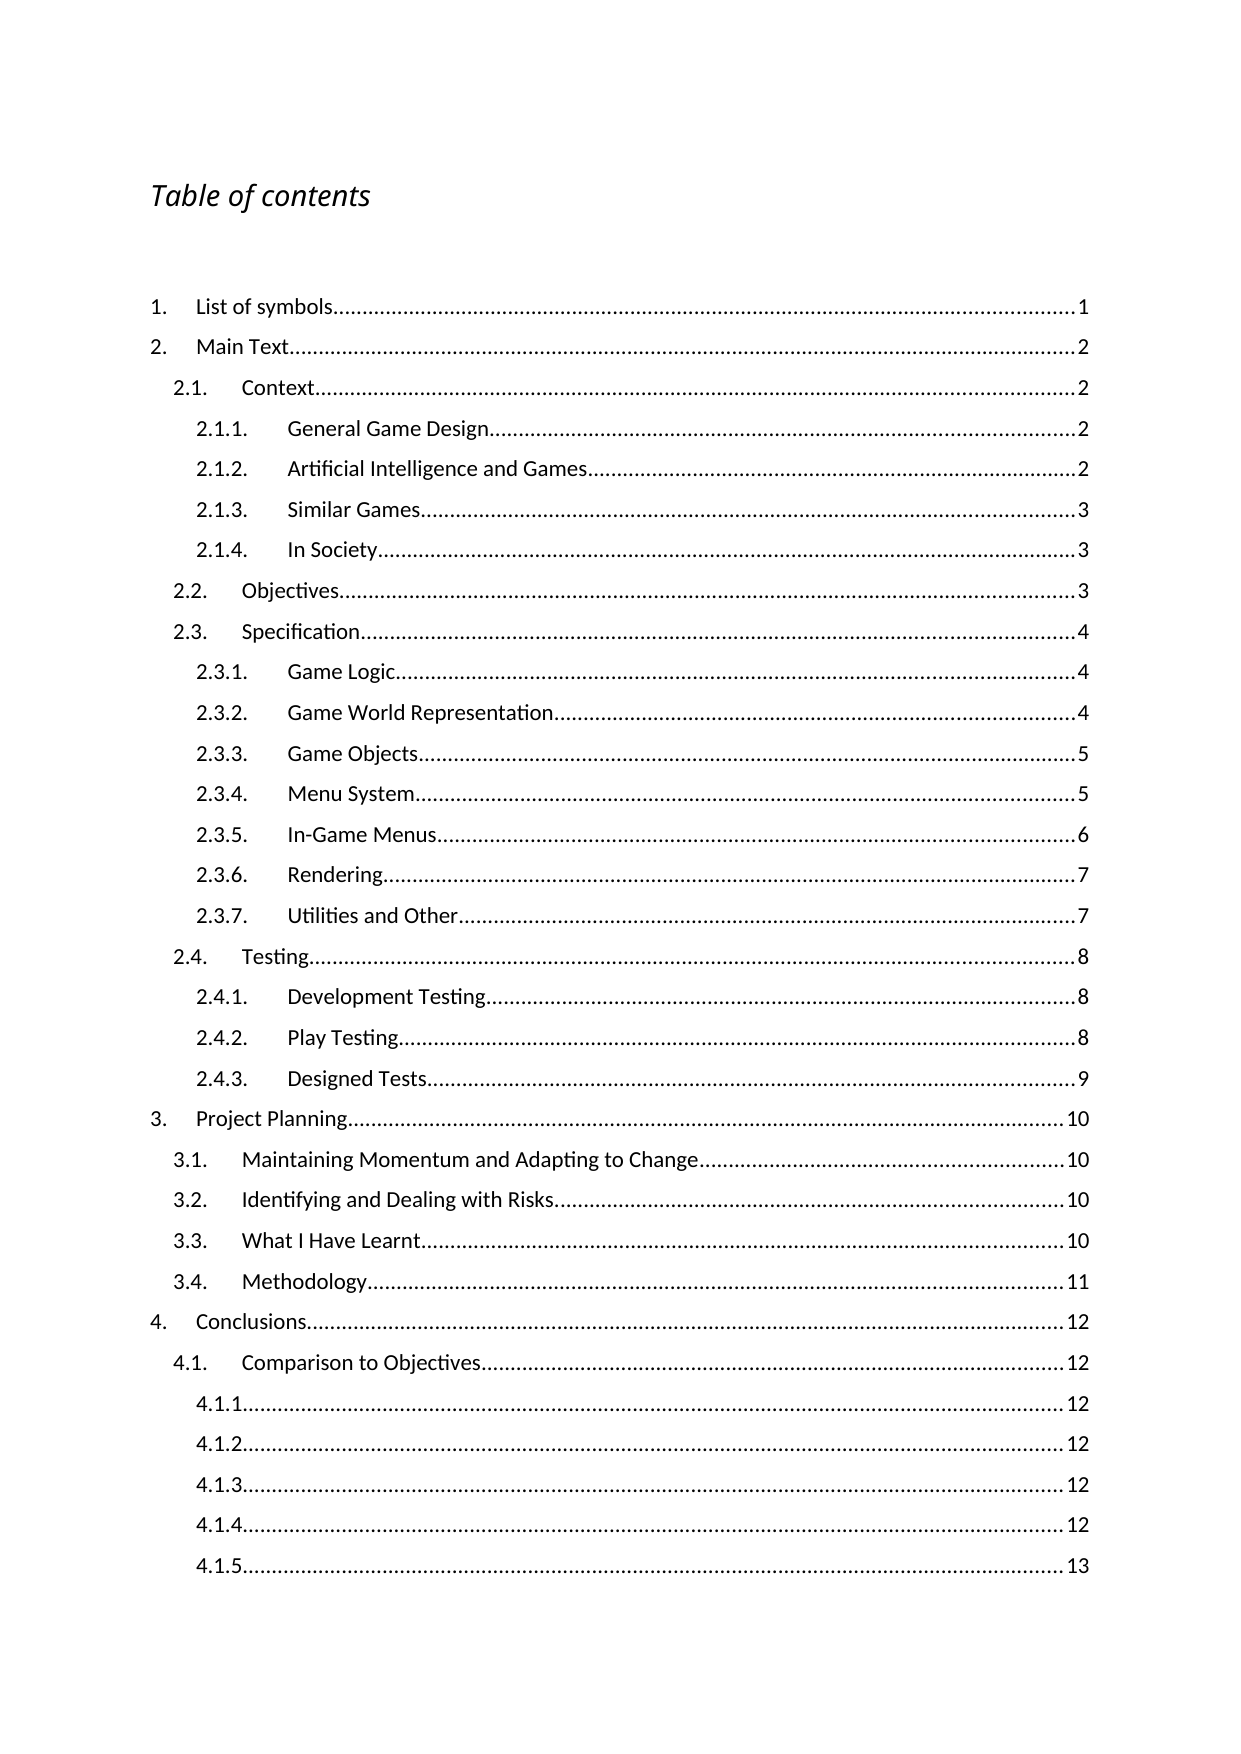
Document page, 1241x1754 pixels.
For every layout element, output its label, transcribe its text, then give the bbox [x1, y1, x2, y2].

subtitle Table of contents [150, 175, 1090, 215]
